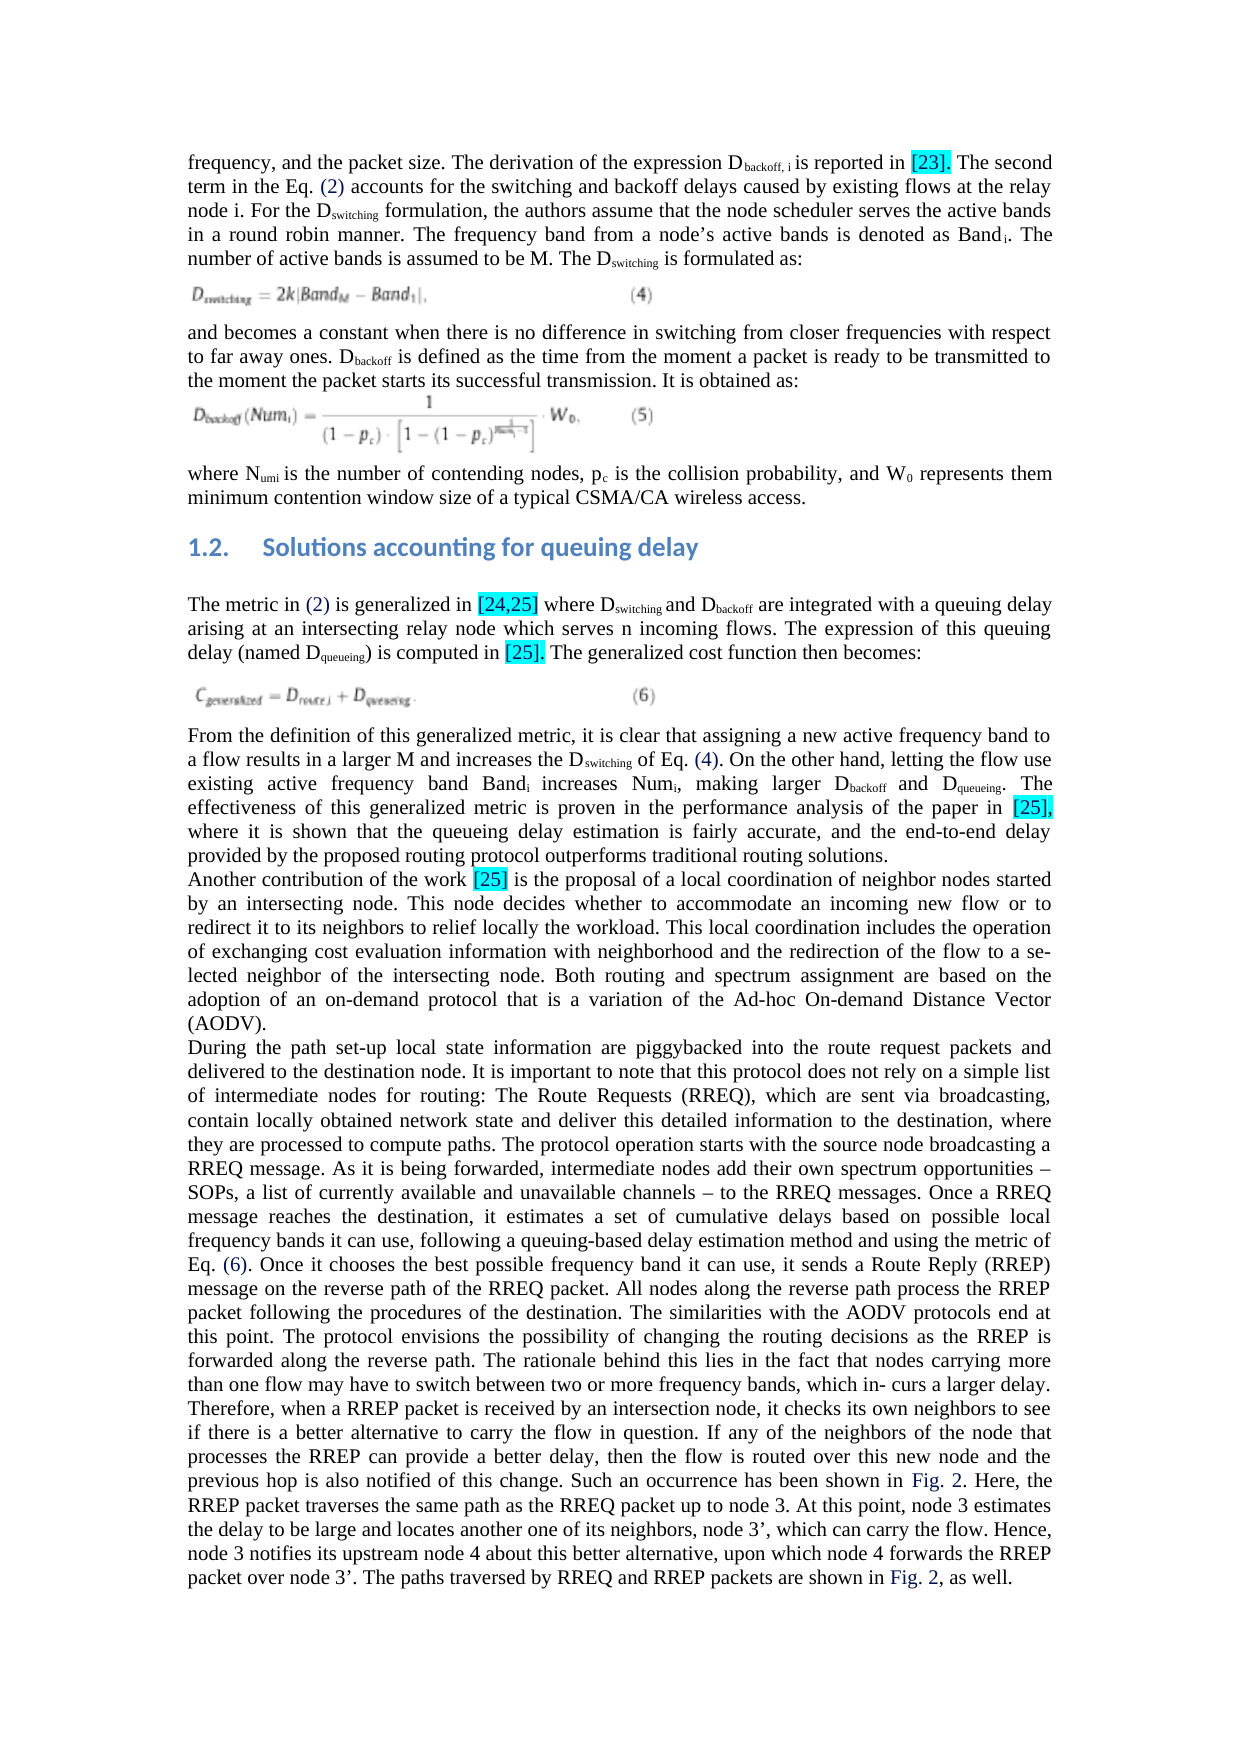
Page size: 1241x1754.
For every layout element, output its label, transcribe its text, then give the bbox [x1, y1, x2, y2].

picture [187, 664, 667, 723]
subtitle Solutions accounting for queuing delay [187, 530, 1053, 563]
text During the path set-up local state information are piggybacked into the route request packets and delivered to the destination node. It is important to note that this protocol does not rely on a simple list of intermediate nodes for routing: The Route Requests (RREQ), which are sent via broadcasting, contain locally obtained network state and deliver this detailed information to the destination, where they are processed to compute paths. The protocol operation starts with the source node broadcasting a RREQ message. As it is being forwarded, intermediate nodes add their own spectrum opportunities – SOPs, a list of currently available and unavailable channels – to the RREQ messages. Once a RREQ message reaches the destination, it estimates a set of cumulative delays based on possible local frequency bands it can use, following a queuing-based delay estimation method and using the metric of Eq. (6). Once it chooses the best possible frequency band it can use, it sends a Route Reply (RREP) message on the reverse path of the RREQ packet. All nodes along the reverse path process the RREP packet following the procedures of the destination. The similarities with the AODV protocols end at this point. The protocol envisions the possibility of changing the routing decisions as the RREP is forwarded along the reverse path. The rationale behind this lies in the fact that nodes carrying more than one flow may have to switch between two or more frequency bands, which in- curs a larger delay. Therefore, when a RREP packet is received by an intersection node, it checks its own neighbors to see if there is a better alternative to carry the flow in question. If any of the neighbors of the node that processes the RREP can provide a better delay, then the flow is routed over this new node and the previous hop is also notified of this change. Such an occurrence has been shown in Fig. 2. Here, the RREP packet traverses the same path as the RREQ packet up to node 3. At this point, node 3 estimates the delay to be large and locates another one of its neighbors, node 3’, which can carry the flow. Hence, node 3 notifies its upstream node 4 about this better alternative, upon which node 4 forwards the RREP packet over node 3’. The paths traversed by RREQ and RREP packets are shown in Fig. 2, as well. [187, 1035, 1053, 1589]
picture [187, 270, 665, 321]
text and becomes a constant when there is no difference in switching from closer frequencies with respect to far away ones. Dbackoff is defined as the time from the moment a packet is ready to be transmitted to the moment the packet starts its successful transmission. It is obtained as: [187, 320, 1053, 392]
picture [187, 392, 674, 462]
text Another contribution of the work [25] is the proposal of a local coordination of neighbor nodes started by an intersecting node. This node decides whether to accommodate an incoming new flow or to redirect it to its neighbors to relief locally the workload. This local coordination includes the operation of exchanging cost evaluation information with neighborhood and the redirection of the flow to a se- lected neighbor of the intersecting node. Both routing and spectrum assignment are based on the adoption of an on-demand protocol that is a variation of the Ad-hoc On-demand Distance Vector (AODV). [187, 867, 1053, 1035]
text From the definition of this generalized metric, it is clear that assigning a new active frequency band to a flow results in a larger M and increases the Dswitching of Eq. (4). On the other hand, letting the flow use existing active frequency band Bandi increases Numi, making larger Dbackoff and Dqueueing. The effectiveness of this generalized metric is proven in the performance analysis of the paper in [25], where it is shown that the queueing delay estimation is fairly accurate, and the end-to-end delay provided by the proposed routing protocol outperforms traditional routing solutions. [187, 722, 1053, 867]
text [187, 150, 1053, 270]
text where Numi is the number of contending nodes, pc is the collision probability, and W0 represents them minimum contention window size of a typical CSMA/CA wireless access. [187, 461, 1053, 509]
text The metric in (2) is generalized in [24,25] where Dswitching and Dbackoff are integrated with a queuing delay arising at an intersecting relay node which serves n incoming flows. The expression of this queuing delay (named Dqueueing) is computed in [25]. The generalized cost function then becomes: [187, 592, 1053, 664]
